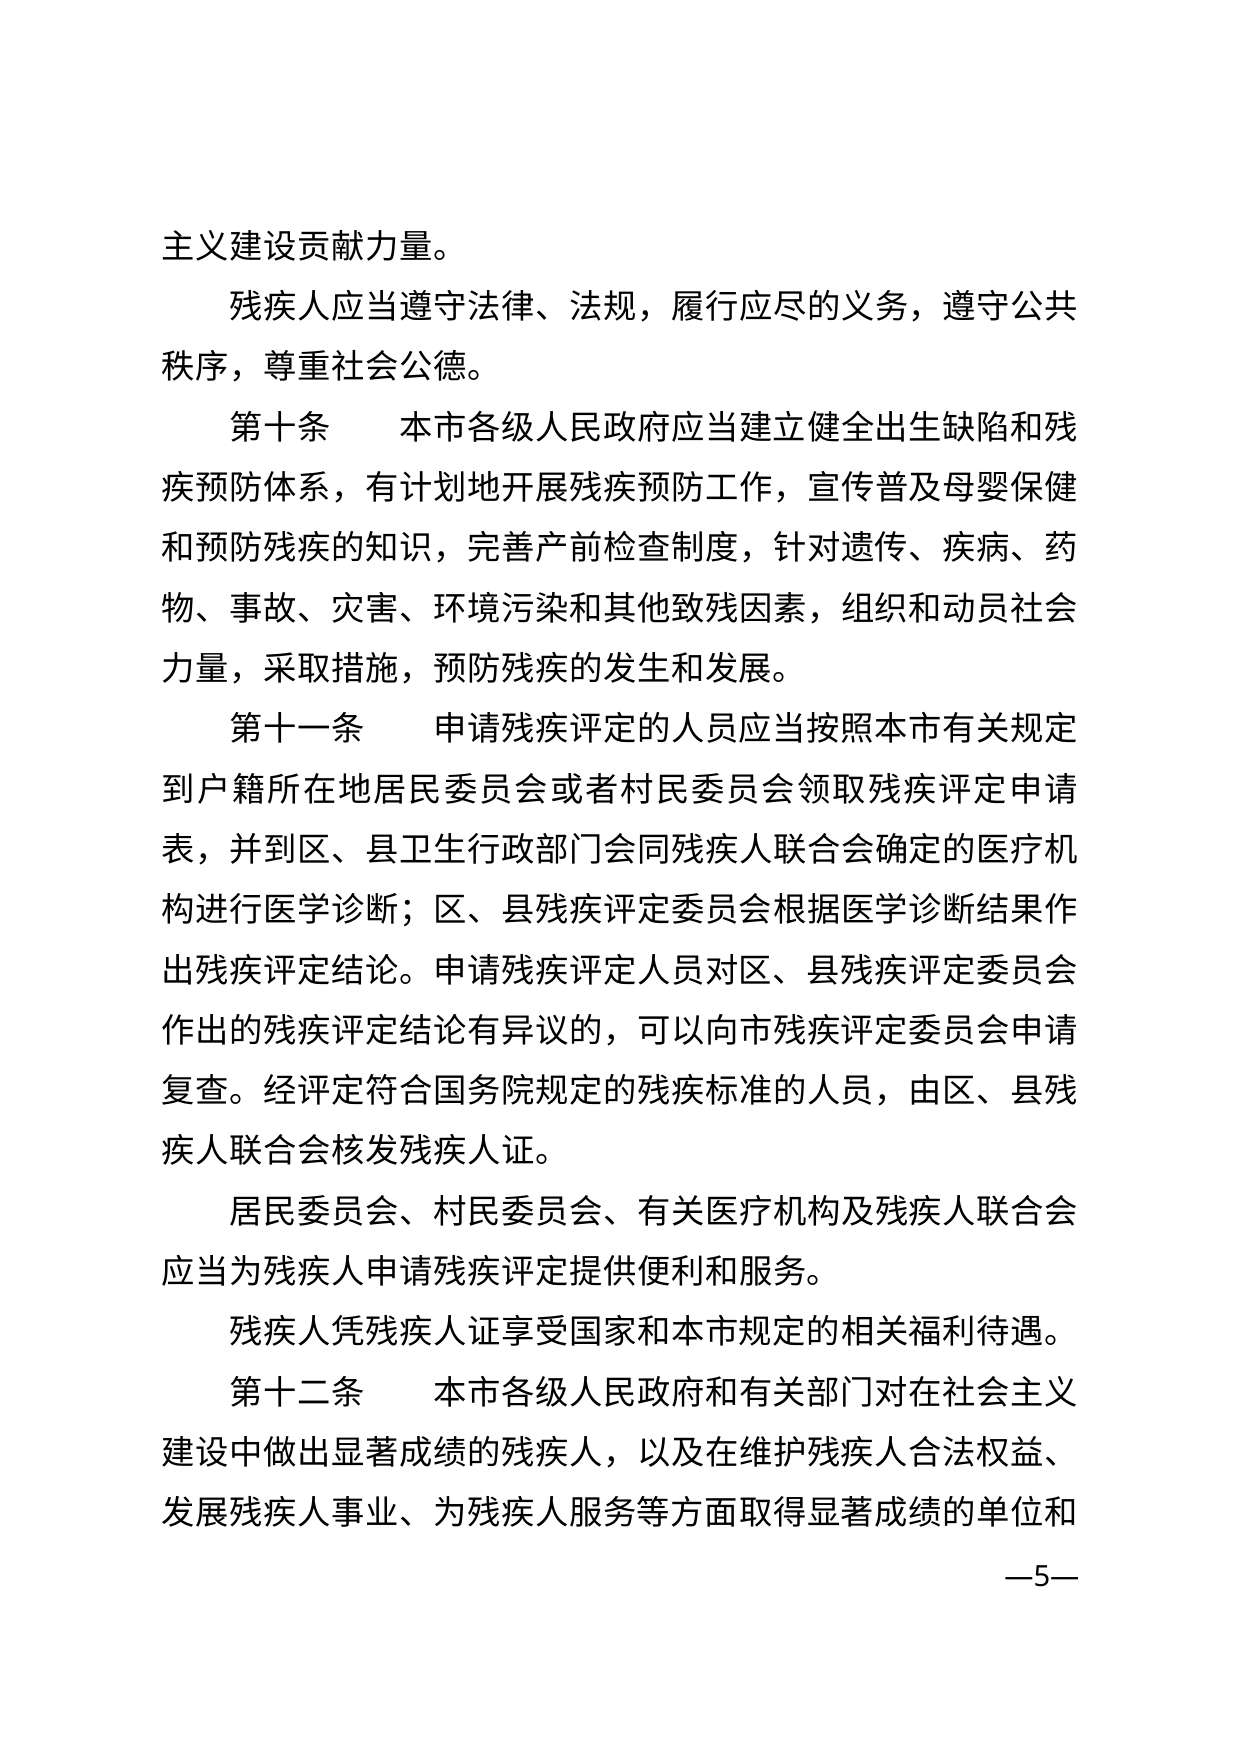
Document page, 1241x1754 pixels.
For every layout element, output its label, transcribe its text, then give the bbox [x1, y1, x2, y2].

text 第十条 本市各级人民政府应当建立健全出生缺陷和残疾预防体系，有计划地开展残疾预防工作，宣传普及母婴保健和预防残疾的知识，完善产前检查制度，针对遗传、疾病、药物、事故、灾害、环境污染和其他致残因素，组织和动员社会力量，采取措施，预防残疾的发生和发展。 [162, 394, 1078, 696]
text 居民委员会、村民委员会、有关医疗机构及残疾人联合会应当为残疾人申请残疾评定提供便利和服务。 [162, 1178, 1078, 1299]
text 第十一条 申请残疾评定的人员应当按照本市有关规定到户籍所在地居民委员会或者村民委员会领取残疾评定申请表，并到区、县卫生行政部门会同残疾人联合会确定的医疗机构进行医学诊断；区、县残疾评定委员会根据医学诊断结果作出残疾评定结论。申请残疾评定人员对区、县残疾评定委员会作出的残疾评定结论有异议的，可以向市残疾评定委员会申请复查。经评定符合国务院规定的残疾标准的人员，由区、县残疾人联合会核发残疾人证。 [162, 696, 1078, 1178]
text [162, 1359, 1078, 1540]
text 残疾人凭残疾人证享受国家和本市规定的相关福利待遇。 [162, 1299, 1078, 1359]
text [162, 213, 1078, 274]
text 残疾人应当遵守法律、法规，履行应尽的义务，遵守公共秩序，尊重社会公德。 [162, 274, 1078, 394]
